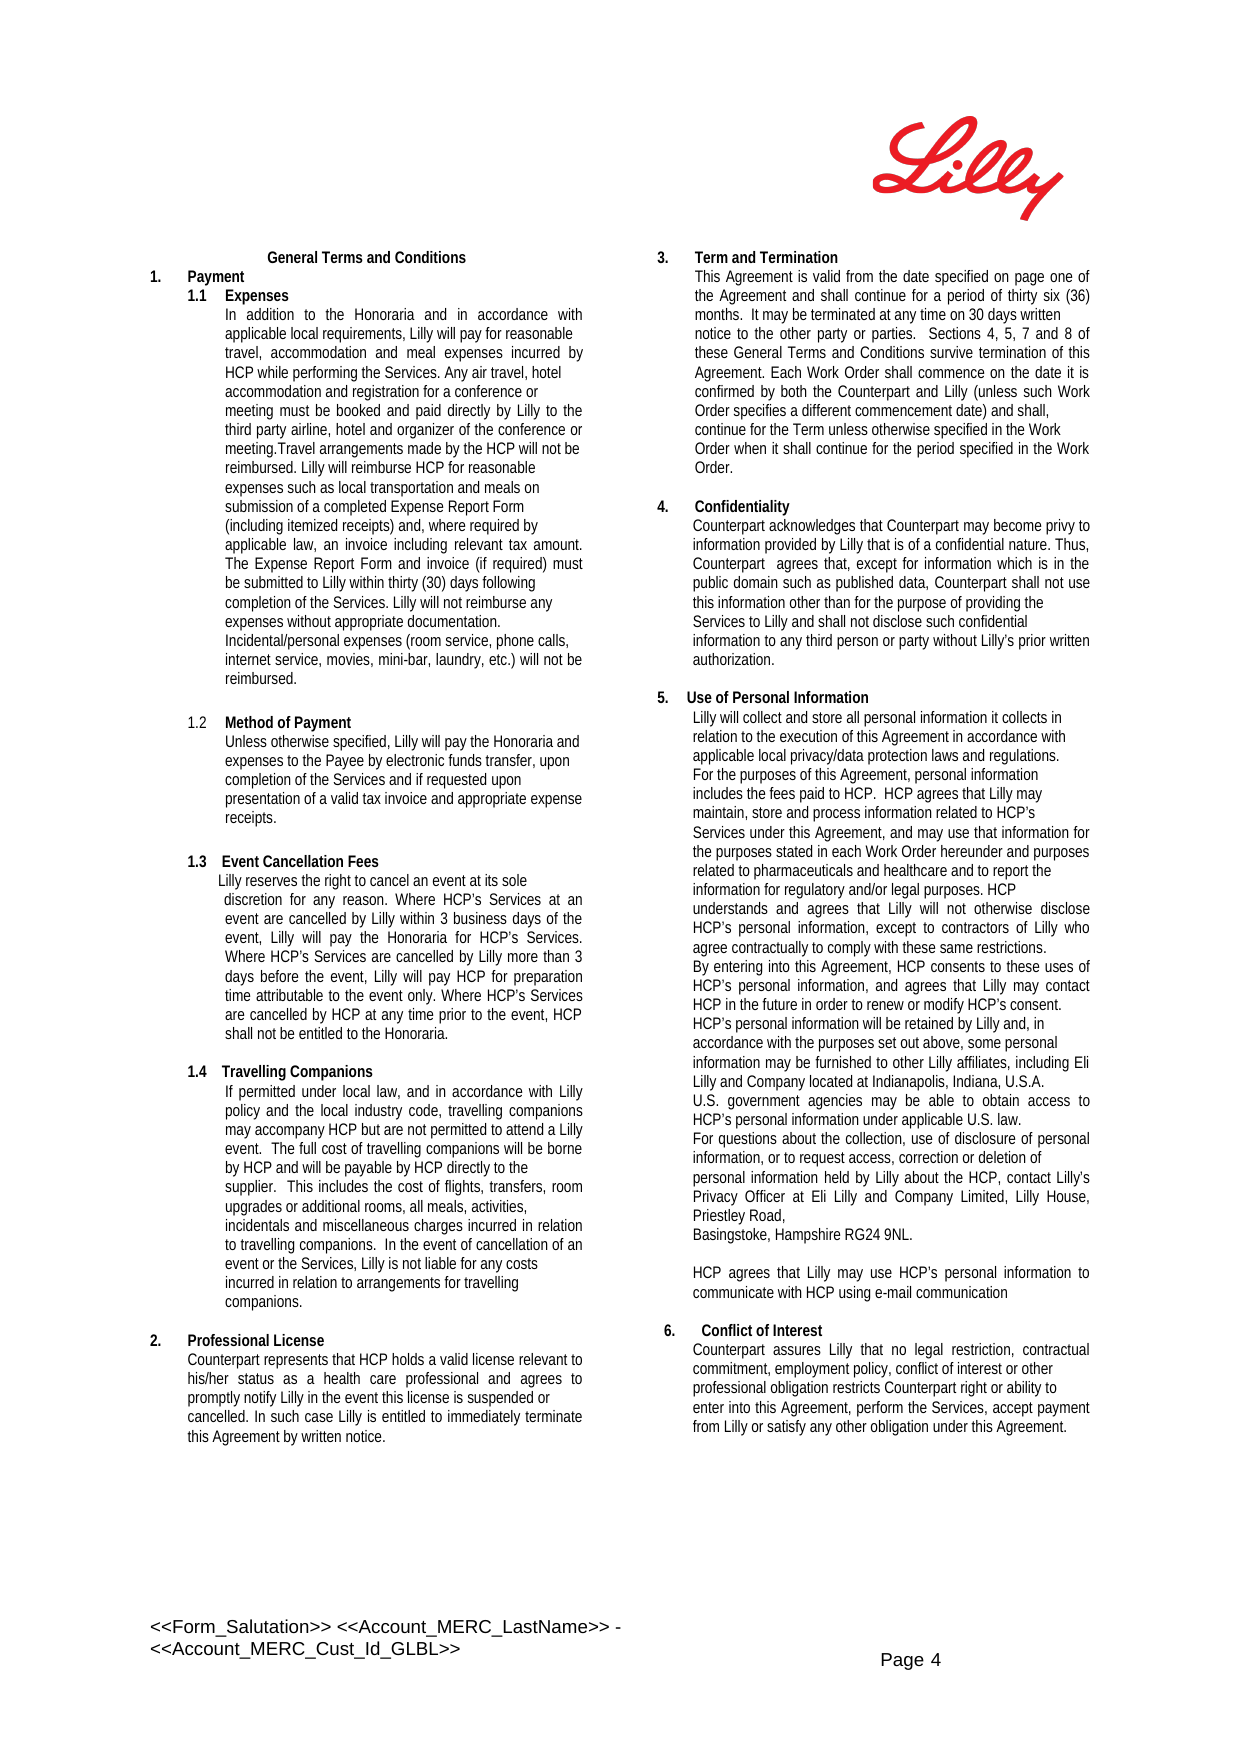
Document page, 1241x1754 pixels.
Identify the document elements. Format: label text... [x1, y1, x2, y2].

text This Agreement is valid from the date specified on page one of the Agreement and shall continue for a period of thirty six (36) months. It may be terminated at any time on 30 days written [694, 267, 1090, 324]
text cancelled. In such case Lilly is entitled to immediately terminate this Agreement by written notice. [187, 1407, 583, 1446]
list expenses such as local transportation and meals on [225, 477, 583, 497]
text For questions about the collection, use of disclosure of personal information, or to request access, correction or deletion of [693, 1129, 1090, 1167]
text includes the fees paid to HCP. HCP agrees that Lilly may [693, 784, 1090, 803]
text applicable local privacy/data protection laws and regulations. [693, 746, 1090, 765]
list companions. [225, 1292, 583, 1311]
text Order when it shall continue for the period specified in the Work Order. [694, 439, 1090, 477]
list travel, accommodation and meal expenses incurred by HCP while performing the Services. Any air travel, hotel [225, 343, 583, 382]
list expenses without appropriate documentation. [225, 612, 583, 631]
list incurred in relation to arrangements for travelling [225, 1273, 583, 1292]
text U.S. government agencies may be able to obtain access to HCP’s personal information under applicable U.S. law. [693, 1091, 1090, 1129]
list Method of Payment Unless otherwise specified, Lilly will pay the Honoraria and expenses to the Payee by electronic funds transfer, upon completion of the Services and if requested upon [187, 712, 583, 789]
picture [872, 116, 1064, 221]
text HCP agrees that Lilly may use HCP’s personal information to communicate with HCP using e-mail communication [693, 1263, 1090, 1302]
list accommodation and registration for a conference or [225, 382, 583, 401]
list 1.4 Travelling Companions [187, 1043, 583, 1081]
list Lilly reserves the right to cancel an event at its sole [187, 871, 583, 890]
list discretion for any reason. Where HCP’s Services at an event are cancelled by Lilly within 3 business days of the event, Lilly will pay the Honoraria for HCP’s Services. Where HCP’s Services are cancelled by Lilly more than 3 days before the event, Lilly will pay HCP for preparation time attributable to the event only. Where HCP’s Services are cancelled by HCP at any time prior to the event, HCP shall not be entitled to the Honoraria. [224, 890, 583, 1043]
list meeting must be booked and paid directly by Lilly to the third party airline, hotel and organizer of the conference or meeting.Travel arrangements made by the HCP will not be [225, 401, 583, 458]
text information to any third person or party without Lilly’s prior written authorization. [693, 631, 1090, 669]
text HCP’s personal information will be retained by Lilly and, in [693, 1014, 1090, 1033]
list internet service, movies, mini-bar, laundry, etc.) will not be reimbursed. [225, 650, 583, 712]
text Counterpart acknowledges that Counterpart may become privy to information provided by Lilly that is of a confidential nature. Thus, Counterpart agrees that, except for information which is in the public domain such as published data, Counterpart shall not use this information other than for the purpose of providing the [693, 516, 1090, 612]
text Basingstoke, Hampshire RG24 9NL. [693, 1225, 1090, 1244]
list Term and Termination [657, 247, 1090, 267]
list Professional License [150, 1331, 583, 1350]
text professional obligation restricts Counterpart right or ability to [693, 1378, 1090, 1397]
list (including itemized receipts) and, where required by [225, 516, 583, 535]
text Counterpart assures Lilly that no legal restriction, contractual commitment, employment policy, conflict of interest or other [693, 1340, 1090, 1378]
list incidentals and miscellaneous charges incurred in relation to travelling companions. In the event of cancellation of an event or the Services, Lilly is not liable for any costs [225, 1216, 583, 1273]
text General Terms and Conditions [150, 247, 583, 267]
text Services to Lilly and shall not disclose such confidential [693, 612, 1090, 631]
text Lilly will collect and store all personal information it collects in [693, 707, 1090, 727]
text maintain, store and process information related to HCP’s [693, 803, 1090, 822]
list completion of the Services. Lilly will not reimburse any [225, 592, 583, 612]
list reimbursed. Lilly will reimburse HCP for reasonable [225, 458, 583, 477]
text Counterpart represents that HCP holds a valid license relevant to his/her status as a health care professional and agrees to promptly notify Lilly in the event this license is suspended or [187, 1350, 583, 1407]
text continue for the Term unless otherwise specified in the Work [694, 420, 1090, 439]
text personal information held by Lilly about the HCP, contact Lilly’s Privacy Officer at Eli Lilly and Company Limited, Lilly House, Priestley Road, [693, 1167, 1090, 1225]
text relation to the execution of this Agreement in accordance with [693, 727, 1090, 746]
text enter into this Agreement, perform the Services, accept payment from Lilly or satisfy any other obligation under this Agreement. [693, 1397, 1090, 1436]
text information may be furnished to other Lilly affiliates, including Eli Lilly and Company located at Indianapolis, Indiana, U.S.A. [693, 1052, 1090, 1091]
list applicable law, an invoice including relevant tax amount. The Expense Report Form and invoice (if required) must be submitted to Lilly within thirty (30) days following [225, 535, 583, 592]
list Conflict of Interest [664, 1321, 1090, 1340]
list presentation of a valid tax invoice and appropriate expense receipts. [225, 789, 583, 851]
list supplier. This includes the cost of flights, transfers, room upgrades or additional rooms, all meals, activities, [225, 1177, 583, 1216]
list Confidentiality [657, 497, 1090, 516]
text By entering into this Agreement, HCP consents to these uses of HCP’s personal information, and agrees that Lilly may contact HCP in the future in order to renew or modify HCP’s consent. [693, 957, 1090, 1014]
list Use of Personal Information [657, 688, 1090, 707]
list In addition to the Honoraria and in accordance with applicable local requirements, Lilly will pay for reasonable [225, 305, 583, 343]
text Services under this Agreement, and may use that information for the purposes stated in each Work Order hereunder and purposes related to pharmaceuticals and healthcare and to report the [693, 822, 1090, 880]
text For the purposes of this Agreement, personal information [693, 765, 1090, 784]
text understands and agrees that Lilly will not otherwise disclose HCP’s personal information, except to contractors of Lilly who agree contractually to comply with these same restrictions. [693, 899, 1090, 957]
text accordance with the purposes set out above, some personal [693, 1033, 1090, 1052]
list Incidental/personal expenses (room service, phone calls, [225, 631, 583, 650]
list Payment [150, 267, 583, 286]
list Expenses [187, 286, 583, 305]
list If permitted under local law, and in accordance with Lilly policy and the local industry code, travelling companions may accompany HCP but are not permitted to attend a Lilly event. The full cost of travelling companions will be borne by HCP and will be payable by HCP directly to the [225, 1081, 583, 1177]
text information for regulatory and/or legal purposes. HCP [693, 880, 1090, 899]
text 1.3 Event Cancellation Fees [187, 851, 583, 871]
text notice to the other party or parties. Sections 4, 5, 7 and 8 of these General Terms and Conditions survive termination of this Agreement. Each Work Order shall commence on the date it is confirmed by both the Counterpart and Lilly (unless such Work Order specifies a different commencement date) and shall, [694, 324, 1090, 420]
list submission of a completed Expense Report Form [225, 497, 583, 516]
